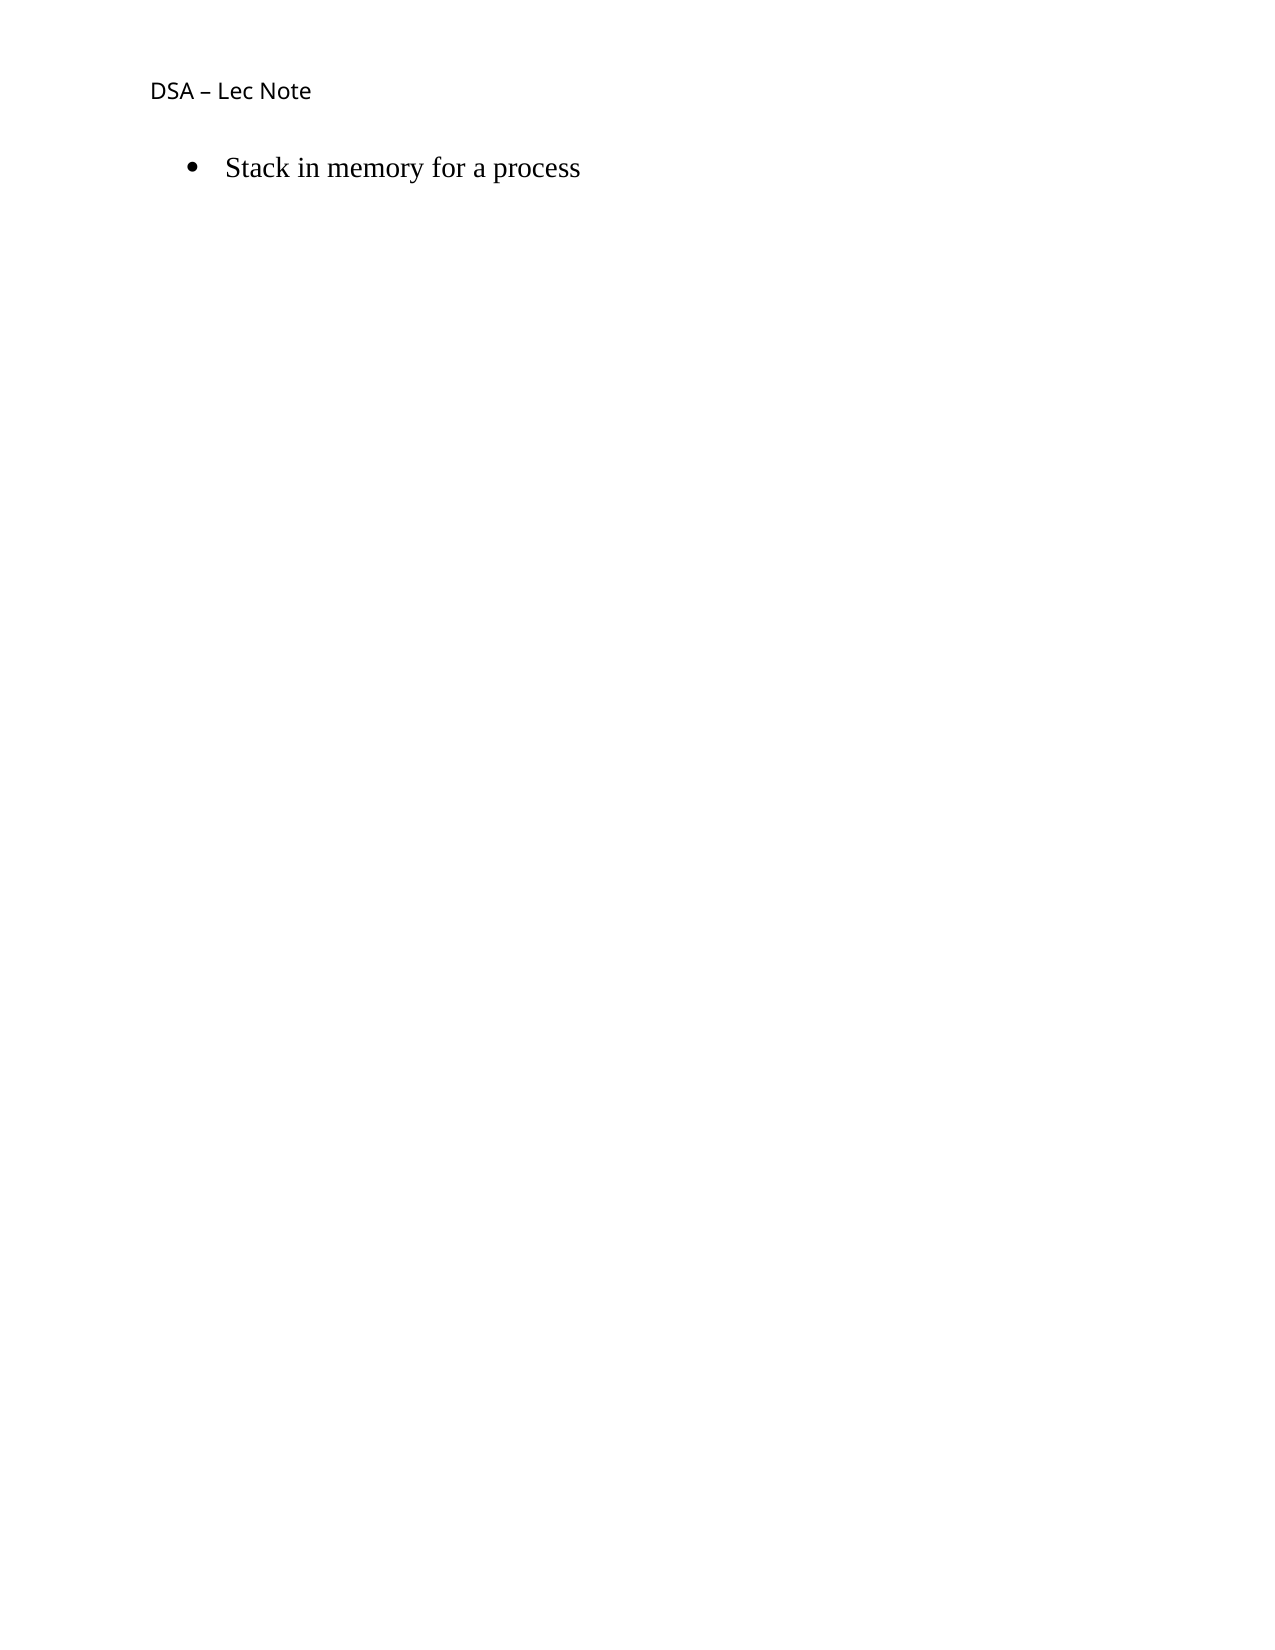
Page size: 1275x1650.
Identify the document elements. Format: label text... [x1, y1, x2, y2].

list Stack in memory for a process [187, 150, 1125, 184]
